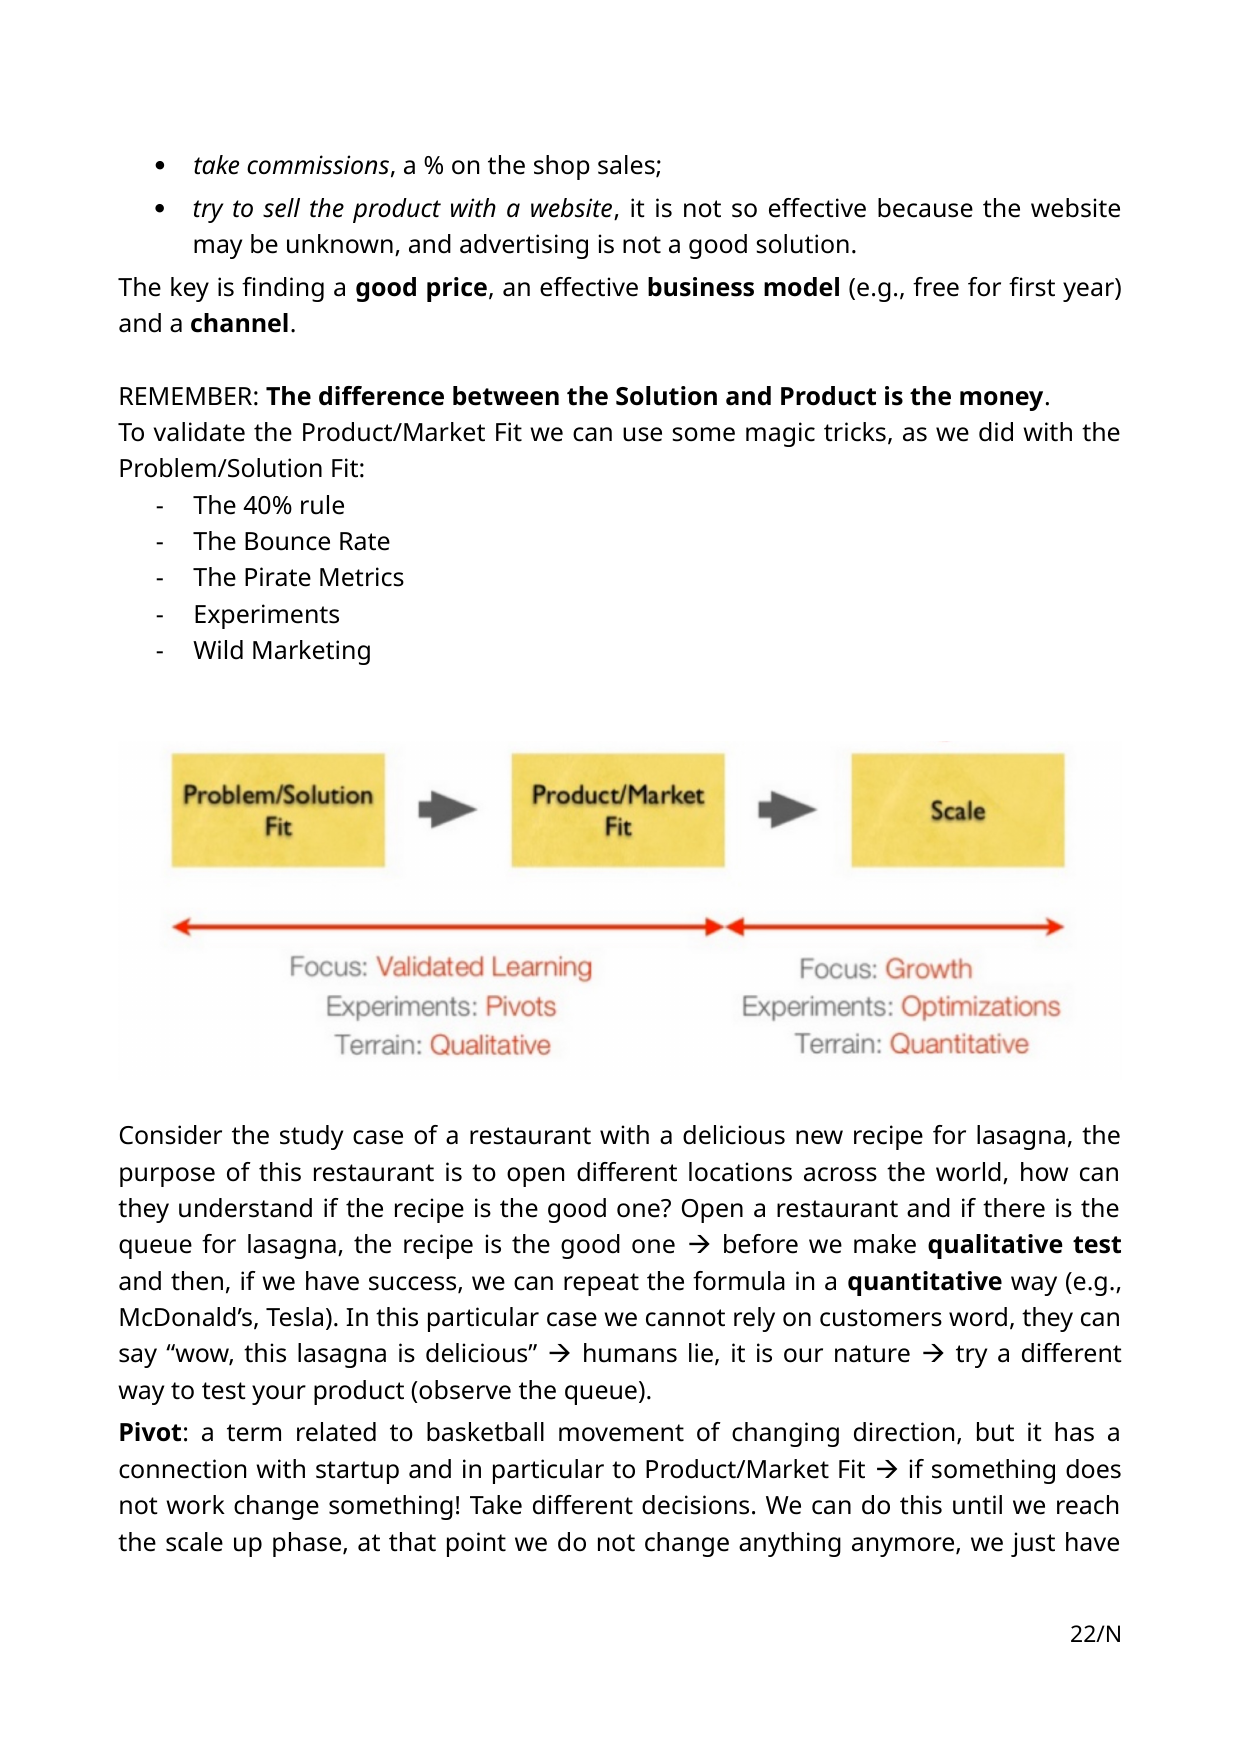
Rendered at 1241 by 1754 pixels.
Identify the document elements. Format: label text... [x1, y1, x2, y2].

text Consider the study case of a restaurant with a delicious new recipe for lasagna, the purpose of this restaurant is to open different locations across the world, how can they understand if the recipe is the good one? Open a restaurant and if there is the queue for lasagna, the recipe is the good one before we make qualitative test and then, if we have success, we can repeat the formula in a quantitative way (e.g., McDonald’s, Tesla). In this particular case we cannot rely on customers word, they can say “wow, this lasagna is delicious” humans lie, it is our nature try a different way to test your product (observe the queue). [118, 1118, 1122, 1407]
list The 40% rule [156, 487, 1122, 521]
list try to sell the product with a website, it is not so effective because the website may be unknown, and advertising is not a good solution. [155, 190, 1122, 261]
text To validate the Product/Market Fit we can use some magic tricks, as we did with the Problem/Solution Fit: [118, 414, 1122, 485]
text The key is finding a good price, an effective business model (e.g., free for first year) and a channel. [118, 269, 1122, 339]
text REMEMBER: The difference between the Solution and Product is the money. [118, 378, 1122, 412]
list take commissions, a % on the shop sales; [156, 148, 1122, 182]
list The Pirate Metrics [156, 560, 1122, 594]
list Experiments [156, 596, 1122, 630]
list The Bounce Rate [156, 524, 1122, 558]
list Wild Marketing [156, 633, 1122, 667]
